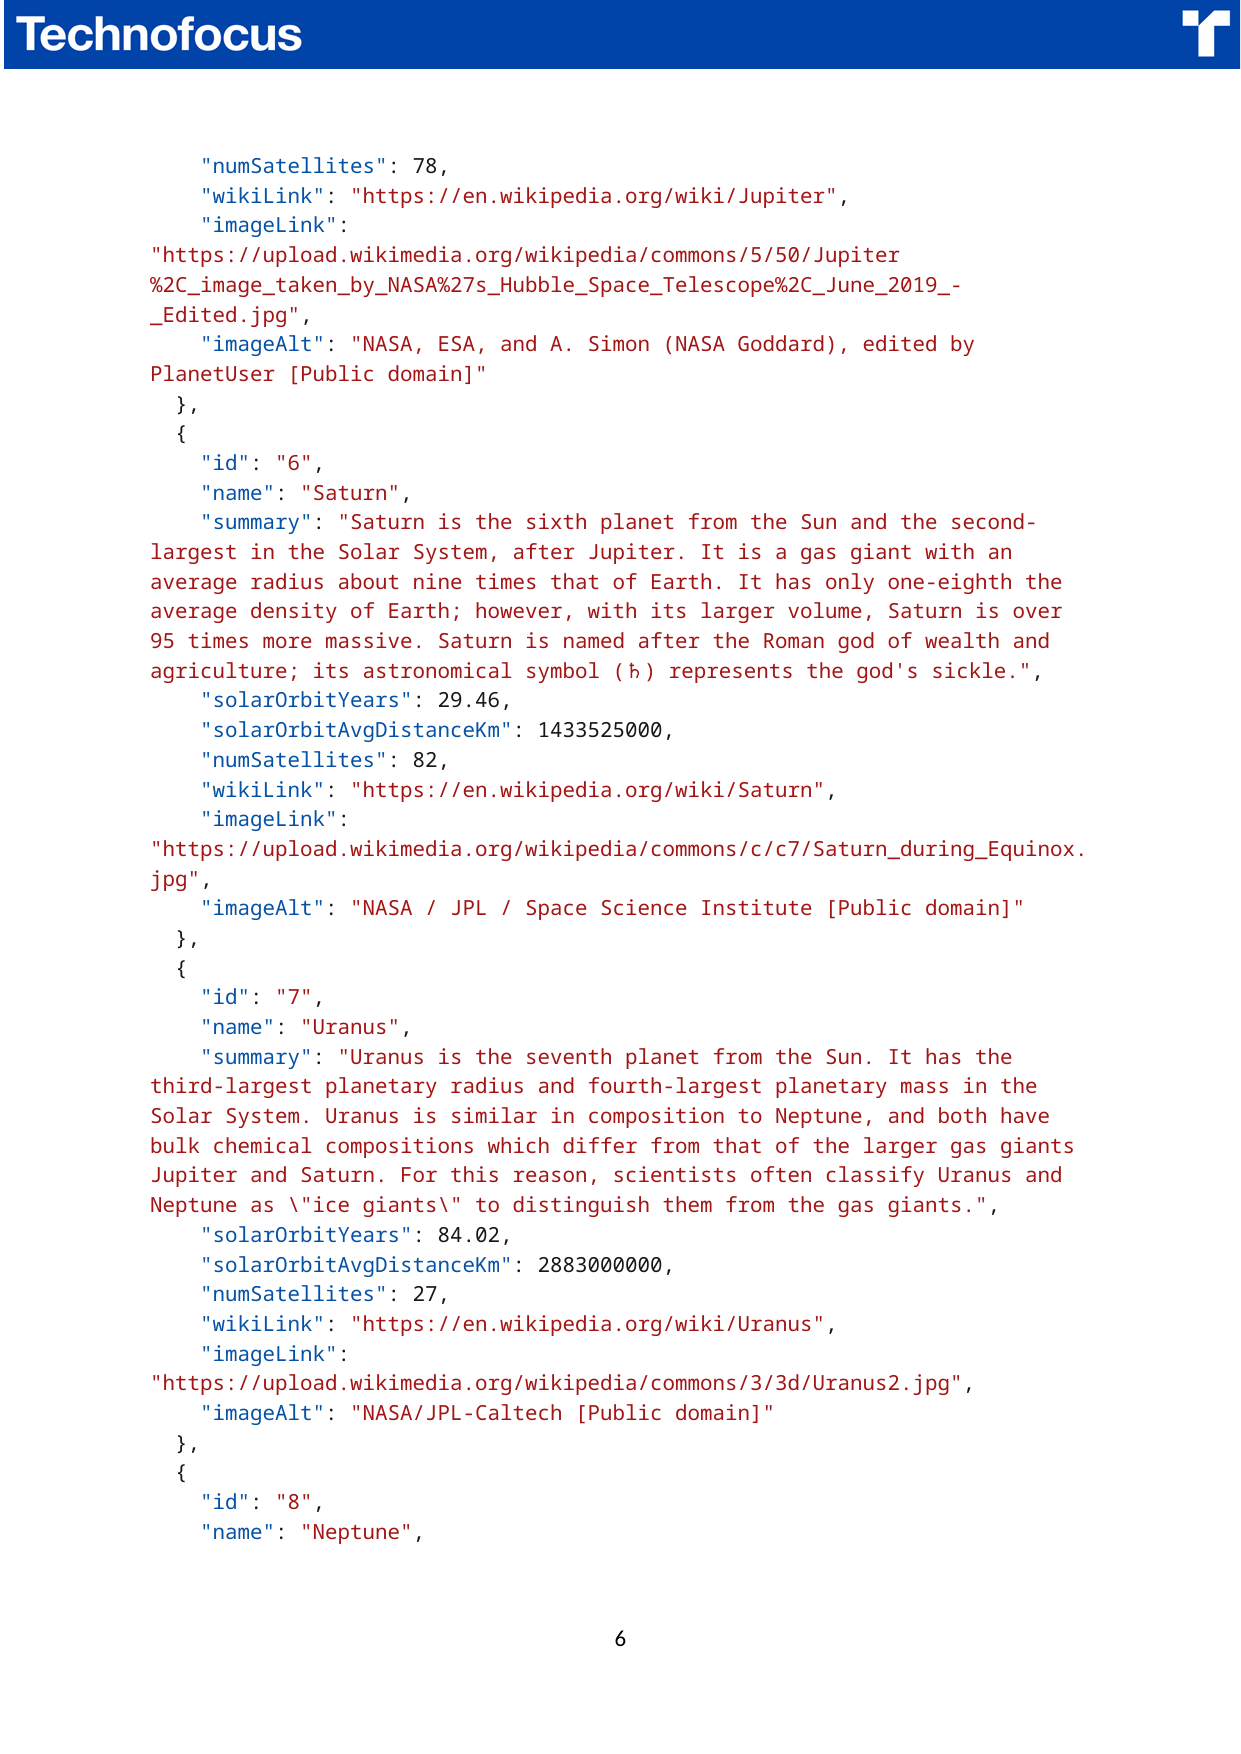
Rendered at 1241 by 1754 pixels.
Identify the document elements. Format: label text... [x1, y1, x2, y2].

text "name": "Uranus", [150, 1011, 1090, 1041]
text "id": "7", [150, 981, 1090, 1011]
text "wikiLink": "https://en.wikipedia.org/wiki/Jupiter", [150, 180, 1090, 209]
text "imageLink": "https://upload.wikimedia.org/wikipedia/commons/c/c7/Saturn_during_Equinox.jpg", [150, 803, 1090, 892]
text "imageLink": "https://upload.wikimedia.org/wikipedia/commons/3/3d/Uranus2.jpg", [150, 1337, 1090, 1397]
text "imageLink": "https://upload.wikimedia.org/wikipedia/commons/5/50/Jupiter%2C_image_taken_by_NASA%27s_Hubble_Space_Telescope%2C_June_2019_-_Edited.jpg", [150, 209, 1090, 328]
text "name": "Saturn", [150, 477, 1090, 506]
text "summary": "Saturn is the sixth planet from the Sun and the second-largest in the Solar System, after Jupiter. It is a gas giant with an average radius about nine times that of Earth. It has only one-eighth the average density of Earth; however, with its larger volume, Saturn is over 95 times more massive. Saturn is named after the Roman god of wealth and agriculture; its astronomical symbol (♄) represents the god's sickle.", [150, 506, 1090, 684]
text "solarOrbitYears": 84.02, [150, 1219, 1090, 1248]
text "solarOrbitAvgDistanceKm": 2883000000, [150, 1248, 1090, 1278]
text "summary": "Uranus is the seventh planet from the Sun. It has the third-largest planetary radius and fourth-largest planetary mass in the Solar System. Uranus is similar in composition to Neptune, and both have bulk chemical compositions which differ from that of the larger gas giants Jupiter and Saturn. For this reason, scientists often classify Uranus and Neptune as \"ice giants\" to distinguish them from the gas giants.", [150, 1041, 1090, 1219]
text "numSatellites": 82, [150, 744, 1090, 773]
text "imageAlt": "NASA, ESA, and A. Simon (NASA Goddard), edited by PlanetUser [Public domain]" [150, 328, 1090, 387]
text { [150, 417, 1090, 447]
text "wikiLink": "https://en.wikipedia.org/wiki/Saturn", [150, 773, 1090, 803]
text }, [150, 1427, 1090, 1456]
text "solarOrbitAvgDistanceKm": 1433525000, [150, 714, 1090, 744]
text "id": "8", [150, 1486, 1090, 1516]
text { [150, 952, 1090, 981]
picture [4, 0, 1241, 69]
text "imageAlt": "NASA / JPL / Space Science Institute [Public domain]" [150, 892, 1090, 922]
text "imageAlt": "NASA/JPL-Caltech [Public domain]" [150, 1397, 1090, 1427]
text "solarOrbitYears": 29.46, [150, 684, 1090, 714]
text "name": "Neptune", [150, 1516, 1090, 1545]
text }, [150, 922, 1090, 952]
text "wikiLink": "https://en.wikipedia.org/wiki/Uranus", [150, 1308, 1090, 1337]
text { [150, 1456, 1090, 1486]
text }, [150, 387, 1090, 417]
text "id": "6", [150, 447, 1090, 477]
text "numSatellites": 78, [150, 150, 1090, 180]
text "numSatellites": 27, [150, 1278, 1090, 1308]
